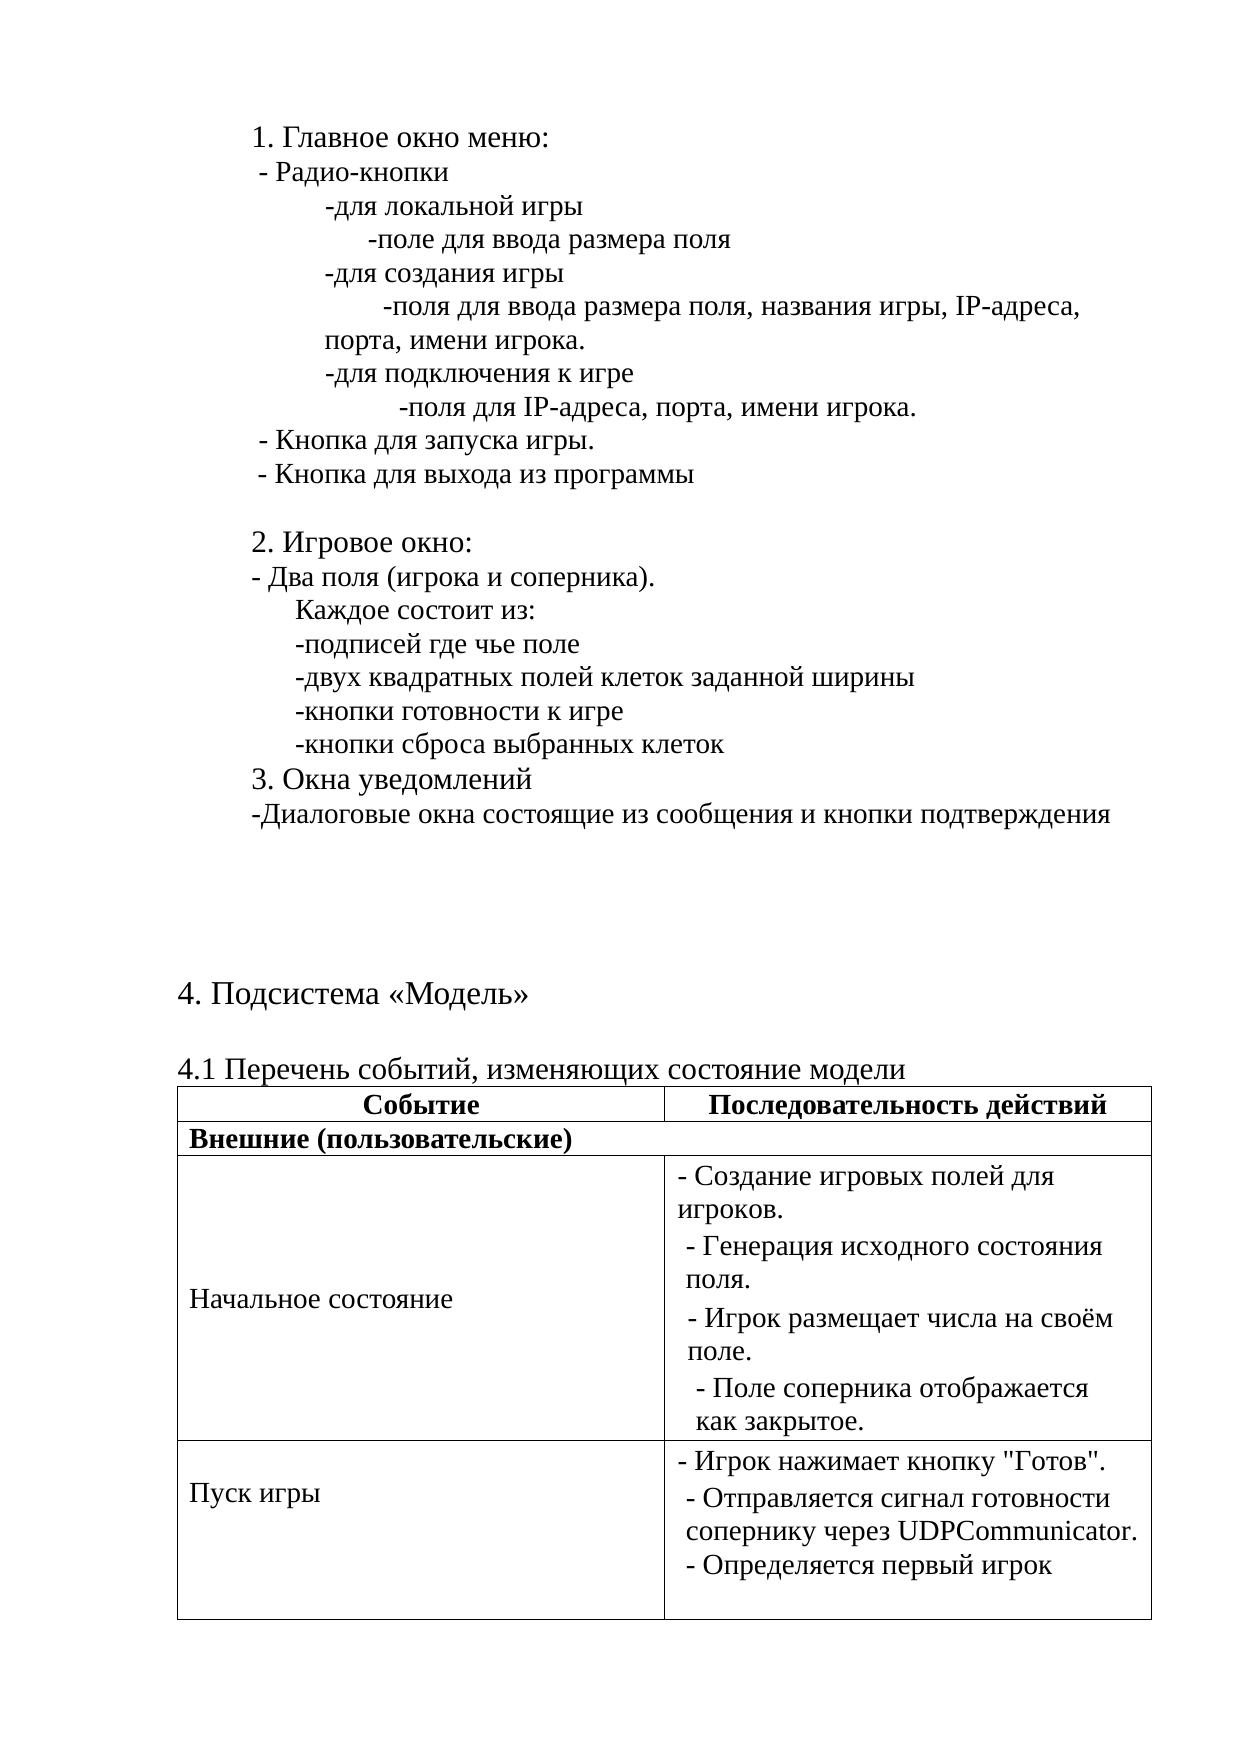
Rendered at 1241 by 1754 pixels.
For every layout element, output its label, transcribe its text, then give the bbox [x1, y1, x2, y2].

text 4. Подсистема «Модель» [177, 973, 1152, 1012]
table_cell [665, 1441, 1151, 1619]
text 4.1 Перечень событий, изменяющих состояние модели [177, 1012, 1152, 1086]
text - Радио-кнопки -для локальной игры -поле для ввода размера поля [251, 154, 1152, 255]
text - Кнопка для выхода из программы [177, 456, 1152, 489]
text 1. Главное окно меню: [251, 118, 1152, 154]
table_cell Начальное состояние [178, 1156, 664, 1440]
table_header Событие [178, 1087, 664, 1121]
text -кнопки готовности к игре [251, 693, 1152, 727]
table_cell [665, 1156, 1151, 1440]
text - Кнопка для запуска игры. [251, 422, 1152, 456]
table_cell Пуск игры [178, 1441, 664, 1619]
text - Два поля (игрока и соперника). Каждое состоит из: -подписей где чье поле -двух квадратных полей клеток заданной ширины [251, 559, 1152, 693]
text -кнопки сброса выбранных клеток 3. Окна уведомлений [251, 727, 1152, 796]
text -Диалоговые окна состоящие из сообщения и кнопки подтверждения [251, 796, 1152, 897]
text 2. Игровое окно: [251, 523, 1152, 559]
table_header Последовательность действий [665, 1087, 1151, 1121]
table_cell Внешние (пользовательские) [178, 1122, 1151, 1155]
text -для создания игры -поля для ввода размера поля, названия игры, IP-адреса, порта, имени игрока. -для подключения к игре -поля для IP-адреса, порта, имени игрока. [324, 255, 1152, 422]
